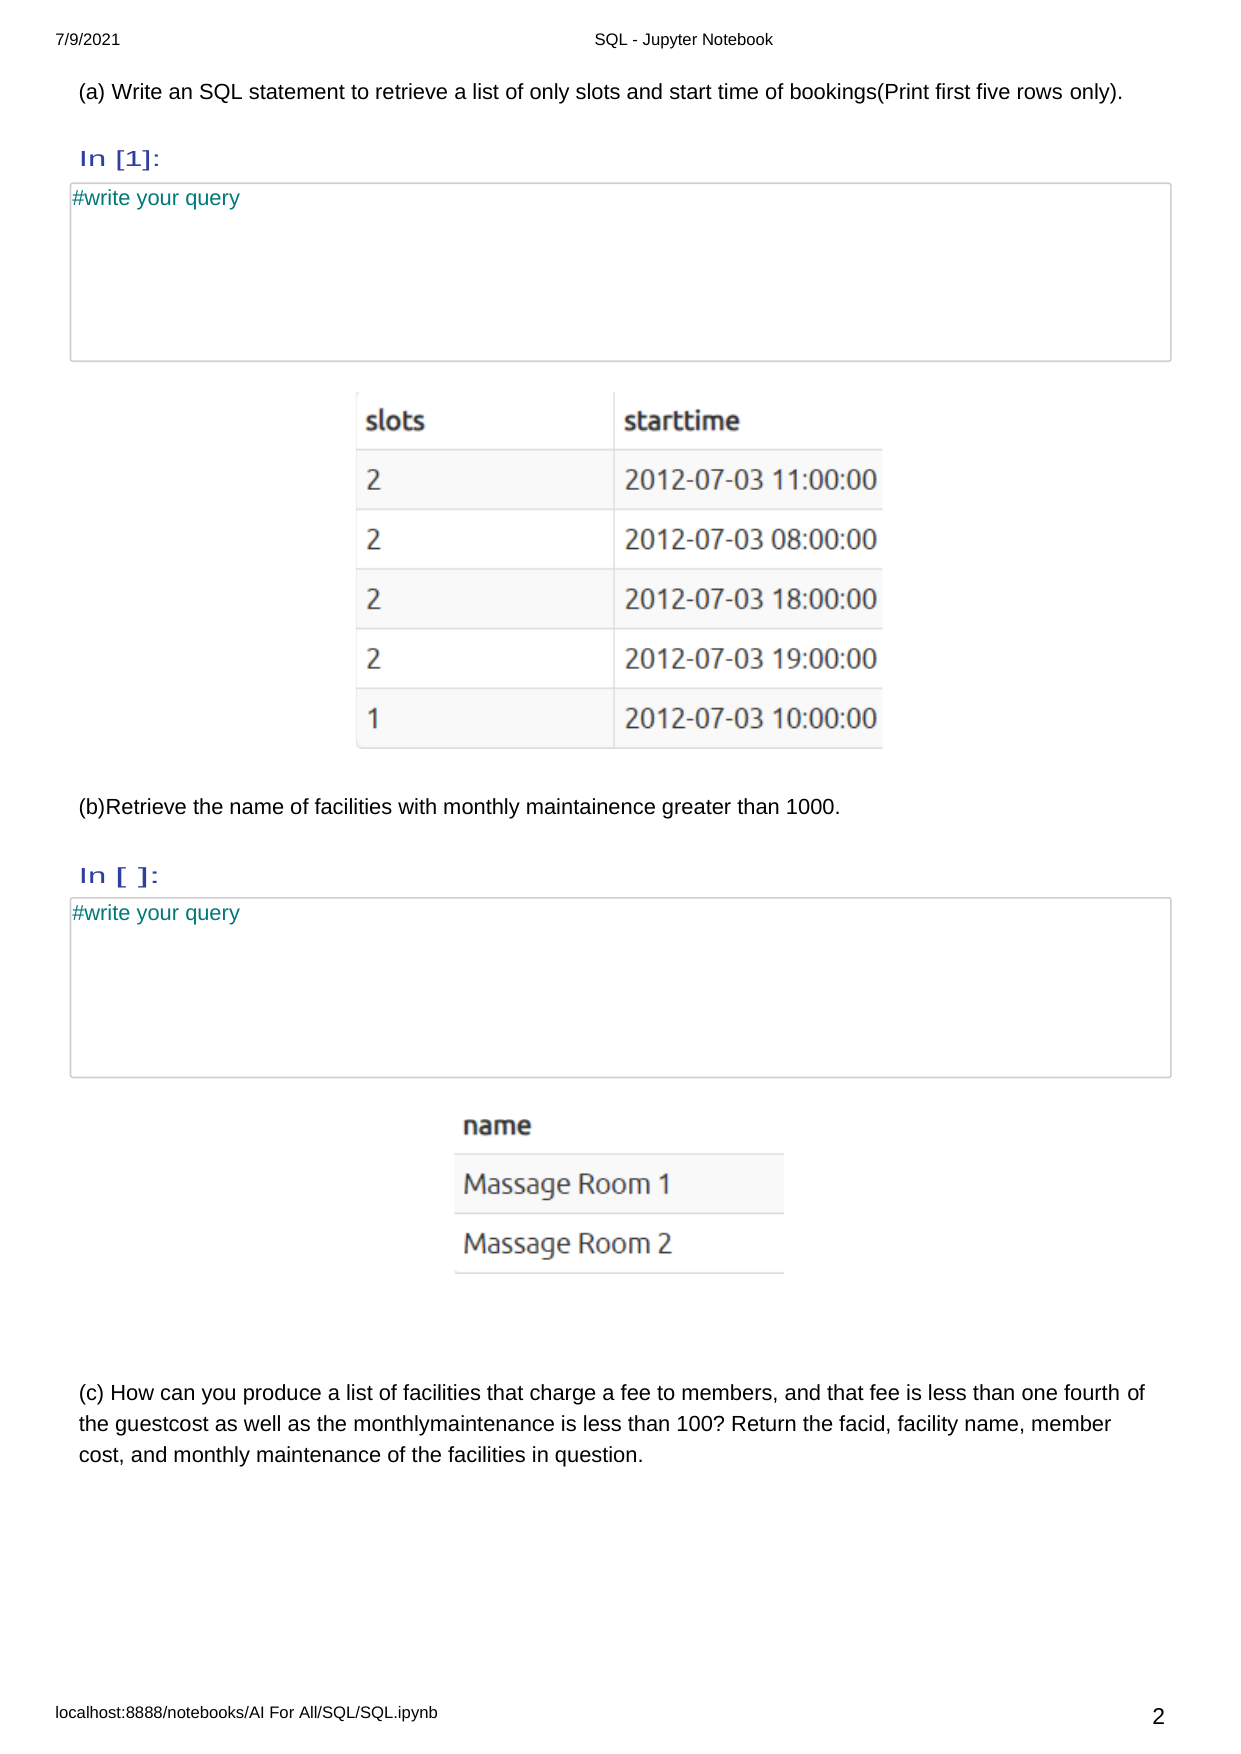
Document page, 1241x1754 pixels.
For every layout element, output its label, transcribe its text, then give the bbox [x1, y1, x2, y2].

picture [454, 1119, 784, 1274]
list Write an SQL statement to retrieve a list of only slots and start time of bookings(Print first five rows only). [78, 79, 1184, 104]
list How can you produce a list of facilities that charge a fee to members, and that fee is less than one fourth of the guestcost as well as the monthlymaintenance is less than 100? Return the facid, facility name, member cost, and monthly maintenance of the facilities in question. [78, 1380, 1146, 1467]
picture [355, 392, 883, 749]
list Retrieve the name of facilities with monthly maintainence greater than 1000. [78, 794, 1184, 819]
text In [1]: [78, 146, 1184, 172]
text In [ ]: [78, 862, 1184, 888]
